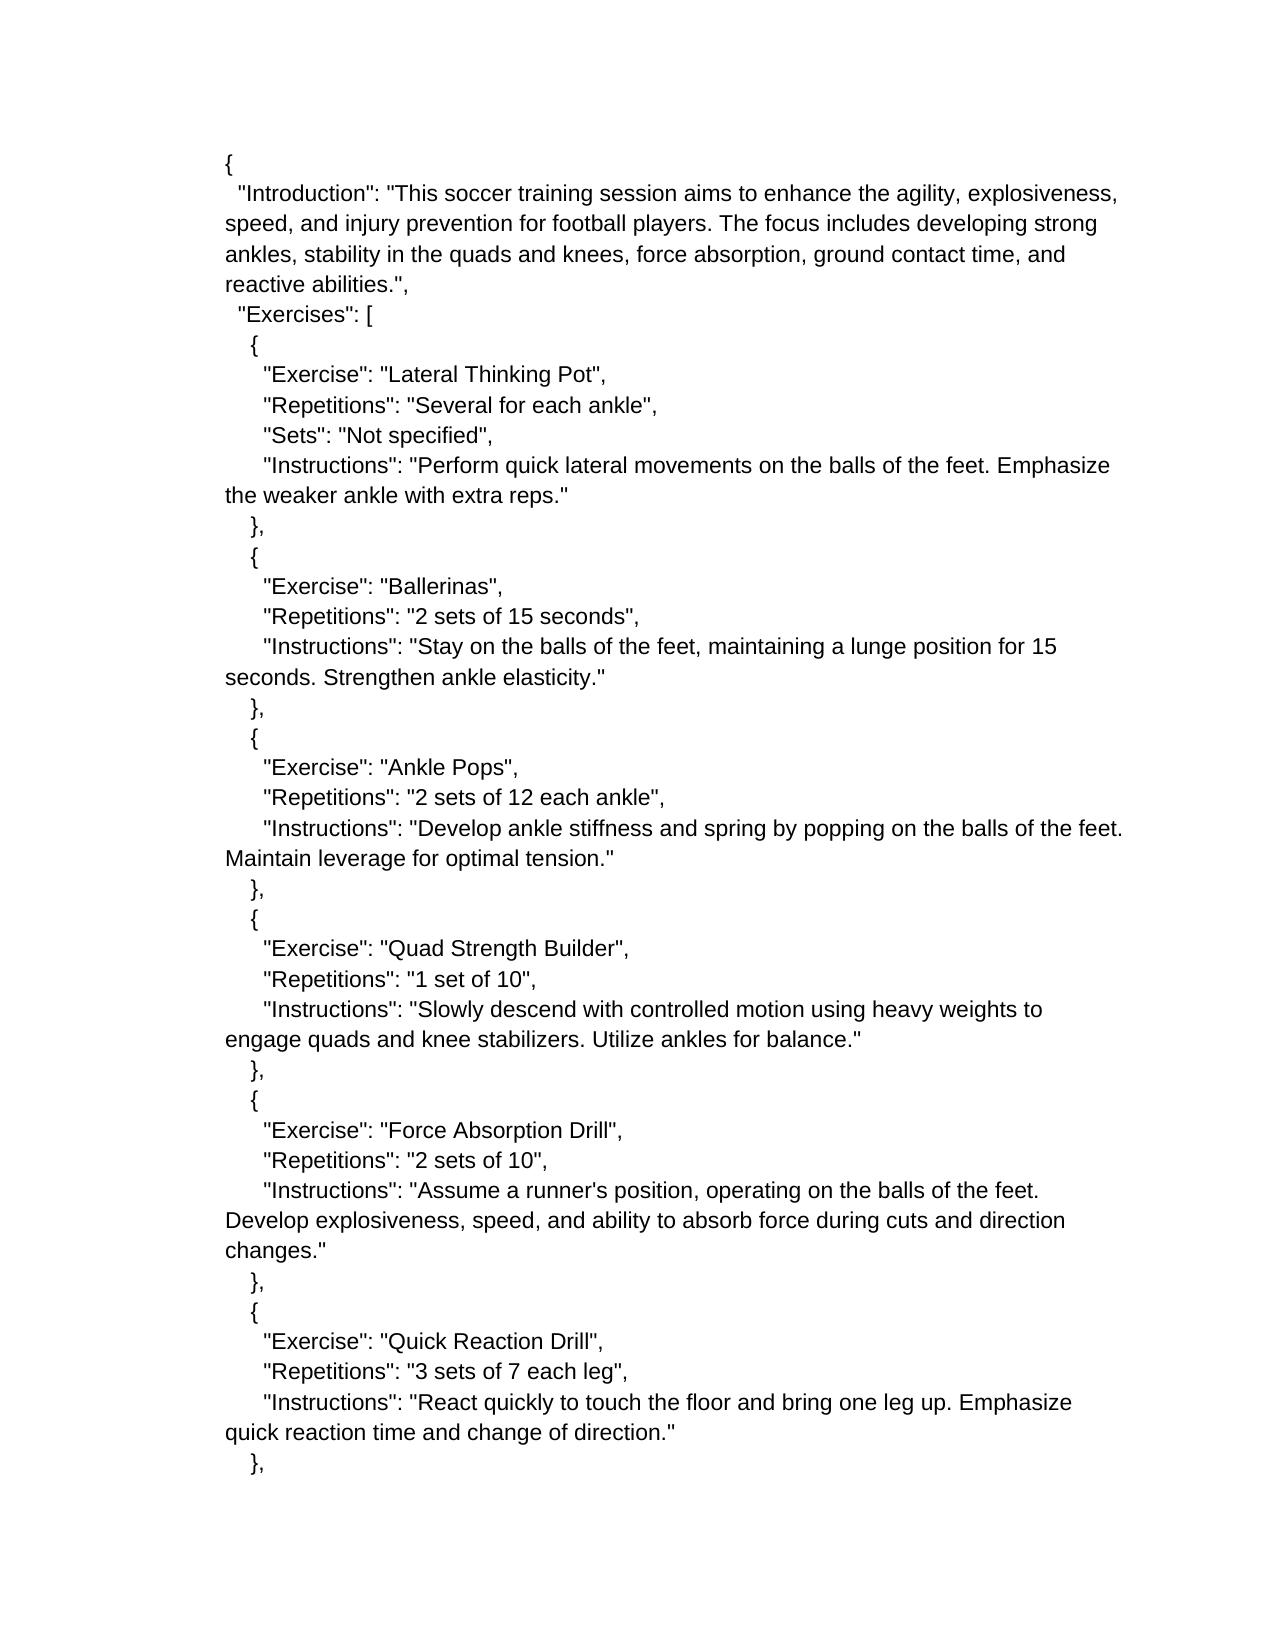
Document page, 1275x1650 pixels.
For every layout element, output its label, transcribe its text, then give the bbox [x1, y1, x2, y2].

text "Exercise": "Ballerinas", [225, 573, 1125, 599]
text }, [225, 512, 1125, 539]
text { [225, 724, 1125, 750]
text }, [225, 694, 1125, 720]
text "Exercise": "Quad Strength Builder", [225, 935, 1125, 962]
text "Repetitions": "1 set of 10", [225, 966, 1125, 992]
text "Exercise": "Ankle Pops", [225, 754, 1125, 781]
text "Repetitions": "2 sets of 15 seconds", [225, 603, 1125, 629]
text }, [225, 875, 1125, 901]
text { [225, 331, 1125, 358]
text "Instructions": "Stay on the balls of the feet, maintaining a lunge position for 15 seconds. Strengthen ankle elasticity." [225, 633, 1125, 690]
text }, [225, 1268, 1125, 1294]
text "Instructions": "Slowly descend with controlled motion using heavy weights to engage quads and knee stabilizers. Utilize ankles for balance." [225, 996, 1125, 1052]
text "Exercise": "Lateral Thinking Pot", [225, 361, 1125, 388]
text }, [225, 1056, 1125, 1083]
text "Instructions": "Develop ankle stiffness and spring by popping on the balls of the feet. Maintain leverage for optimal tension." [225, 814, 1125, 871]
text "Exercises": [ [225, 301, 1125, 327]
text "Instructions": "Assume a runner's position, operating on the balls of the feet. Develop explosiveness, speed, and ability to absorb force during cuts and direction changes." [225, 1177, 1125, 1264]
text { [225, 1298, 1125, 1324]
text "Instructions": "React quickly to touch the floor and bring one leg up. Emphasize quick reaction time and change of direction." [225, 1388, 1125, 1445]
text { [225, 543, 1125, 569]
text "Repetitions": "3 sets of 7 each leg", [225, 1358, 1125, 1385]
text "Exercise": "Force Absorption Drill", [225, 1117, 1125, 1143]
text "Sets": "Not specified", [225, 422, 1125, 448]
text "Repetitions": "2 sets of 10", [225, 1147, 1125, 1173]
text { [225, 150, 1125, 176]
text { [225, 1086, 1125, 1113]
text "Introduction": "This soccer training session aims to enhance the agility, explosiveness, speed, and injury prevention for football players. The focus includes developing strong ankles, stability in the quads and knees, force absorption, ground contact time, and reactive abilities.", [225, 180, 1125, 297]
text "Repetitions": "Several for each ankle", [225, 392, 1125, 418]
text "Instructions": "Perform quick lateral movements on the balls of the feet. Emphasize the weaker ankle with extra reps." [225, 452, 1125, 509]
text }, [225, 1449, 1125, 1475]
text { [225, 905, 1125, 932]
text "Exercise": "Quick Reaction Drill", [225, 1328, 1125, 1354]
text "Repetitions": "2 sets of 12 each ankle", [225, 784, 1125, 811]
